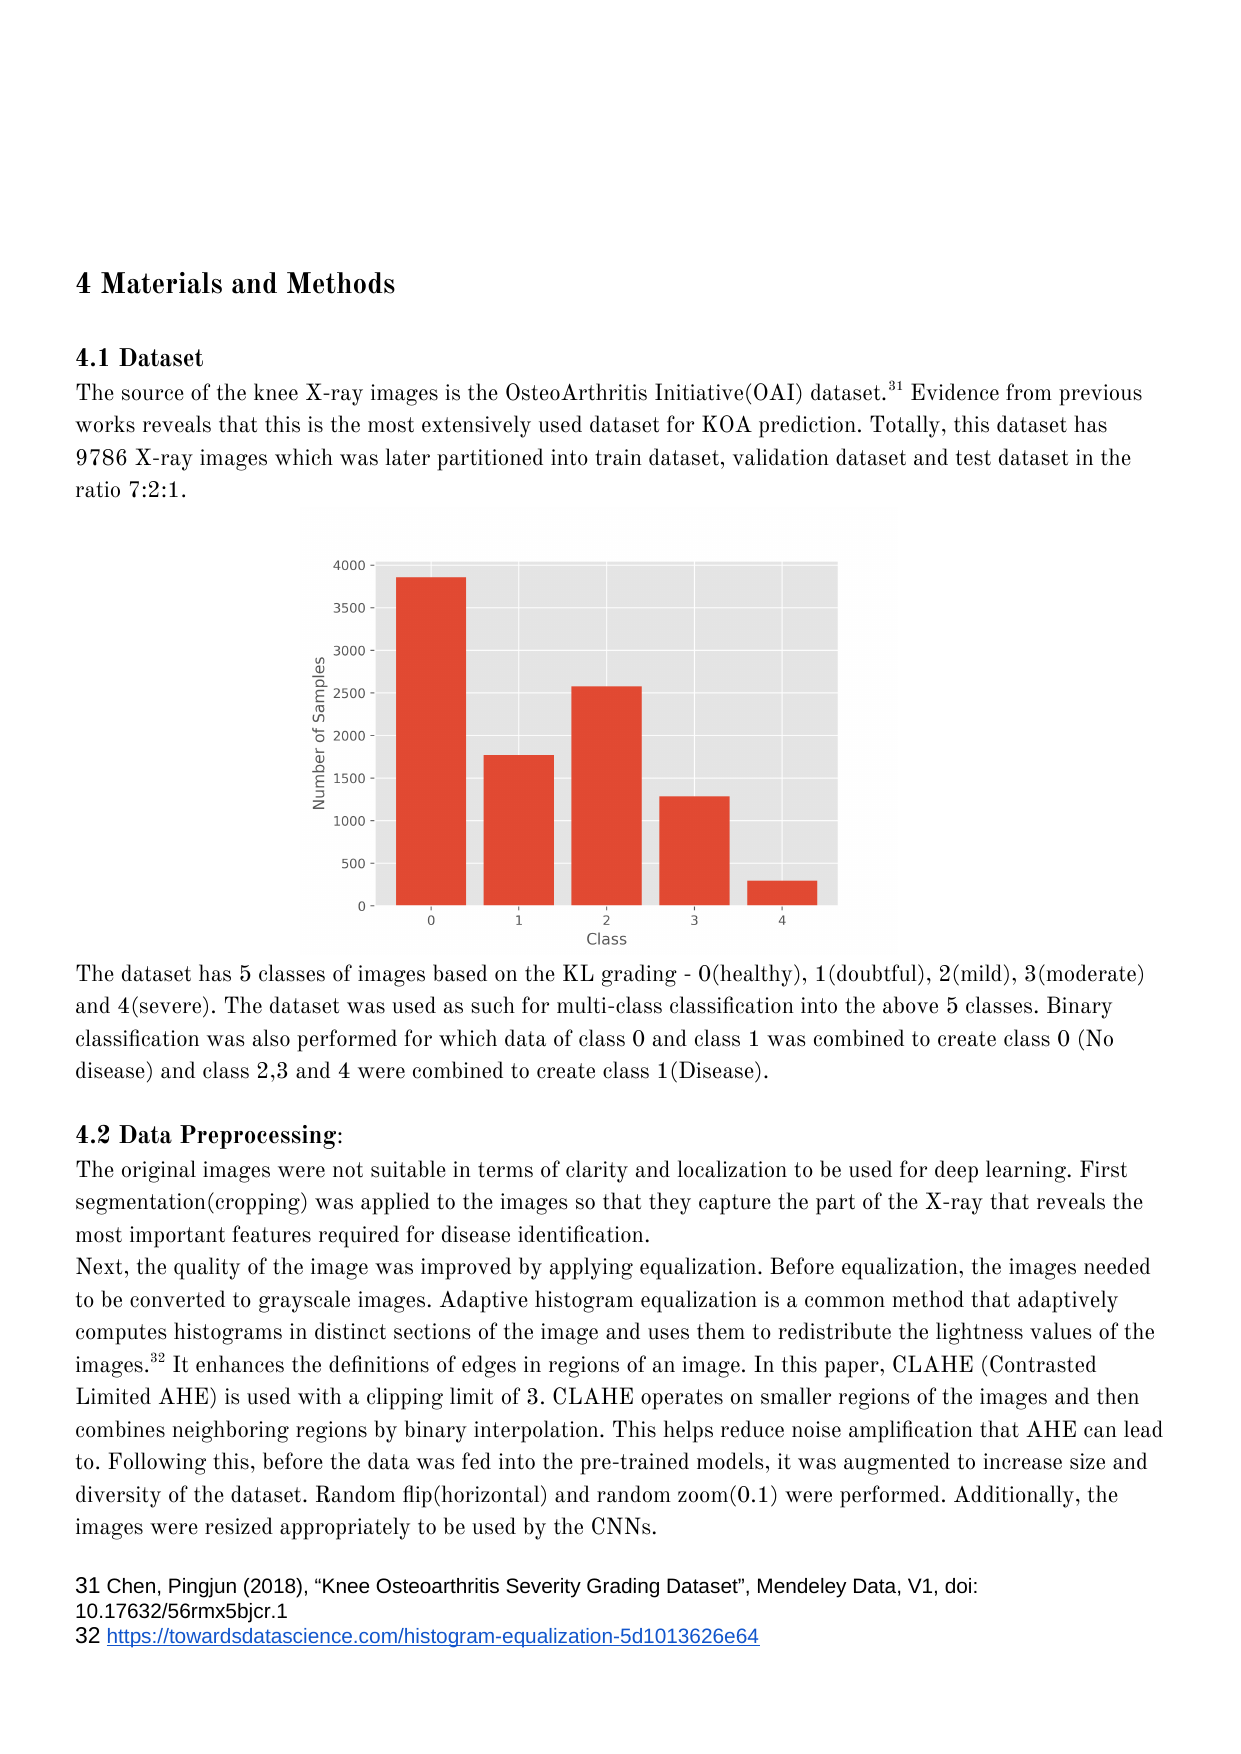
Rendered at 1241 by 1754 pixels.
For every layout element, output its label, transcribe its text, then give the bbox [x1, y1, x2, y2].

text The source of the knee X-ray images is the OsteoArthritis Initiative(OAI) dataset. Evidence from previous works reveals that this is the most extensively used dataset for KOA prediction. Totally, this dataset has 9786 X-ray images which was later partitioned into train dataset, validation dataset and test dataset in the ratio 7:2:1. [75, 377, 1165, 503]
text 4.2 Data Preprocessing: [75, 1119, 1165, 1149]
picture [300, 507, 898, 955]
text The dataset has 5 classes of images based on the KL grading - 0(healthy), 1(doubtful), 2(mild), 3(moderate) and 4(severe). The dataset was used as such for multi-class classification into the above 5 classes. Binary classification was also performed for which data of class 0 and class 1 was combined to create class 0 (No disease) and class 2,3 and 4 were combined to create class 1(Disease). [75, 958, 1165, 1084]
text 4.1 Dataset [75, 342, 1165, 373]
text The original images were not suitable in terms of clarity and localization to be used for deep learning. First segmentation(cropping) was applied to the images so that they capture the part of the X-ray that reveals the most important features required for disease identification. [75, 1154, 1165, 1247]
text 4 Materials and Methods [75, 265, 1165, 301]
text Next, the quality of the image was improved by applying equalization. Before equalization, the images needed to be converted to grayscale images. Adaptive histogram equalization is a common method that adaptively computes histograms in distinct sections of the image and uses them to redistribute the lightness values of the images. It enhances the definitions of edges in regions of an image. In this paper, CLAHE (Contrasted Limited AHE) is used with a clipping limit of 3. CLAHE operates on smaller regions of the images and then combines neighboring regions by binary interpolation. This helps reduce noise amplification that AHE can lead to. Following this, before the data was fed into the pre-trained models, it was augmented to increase size and diversity of the dataset. Random flip(horizontal) and random zoom(0.1) were performed. Additionally, the images were resized appropriately to be used by the CNNs. [75, 1252, 1165, 1540]
